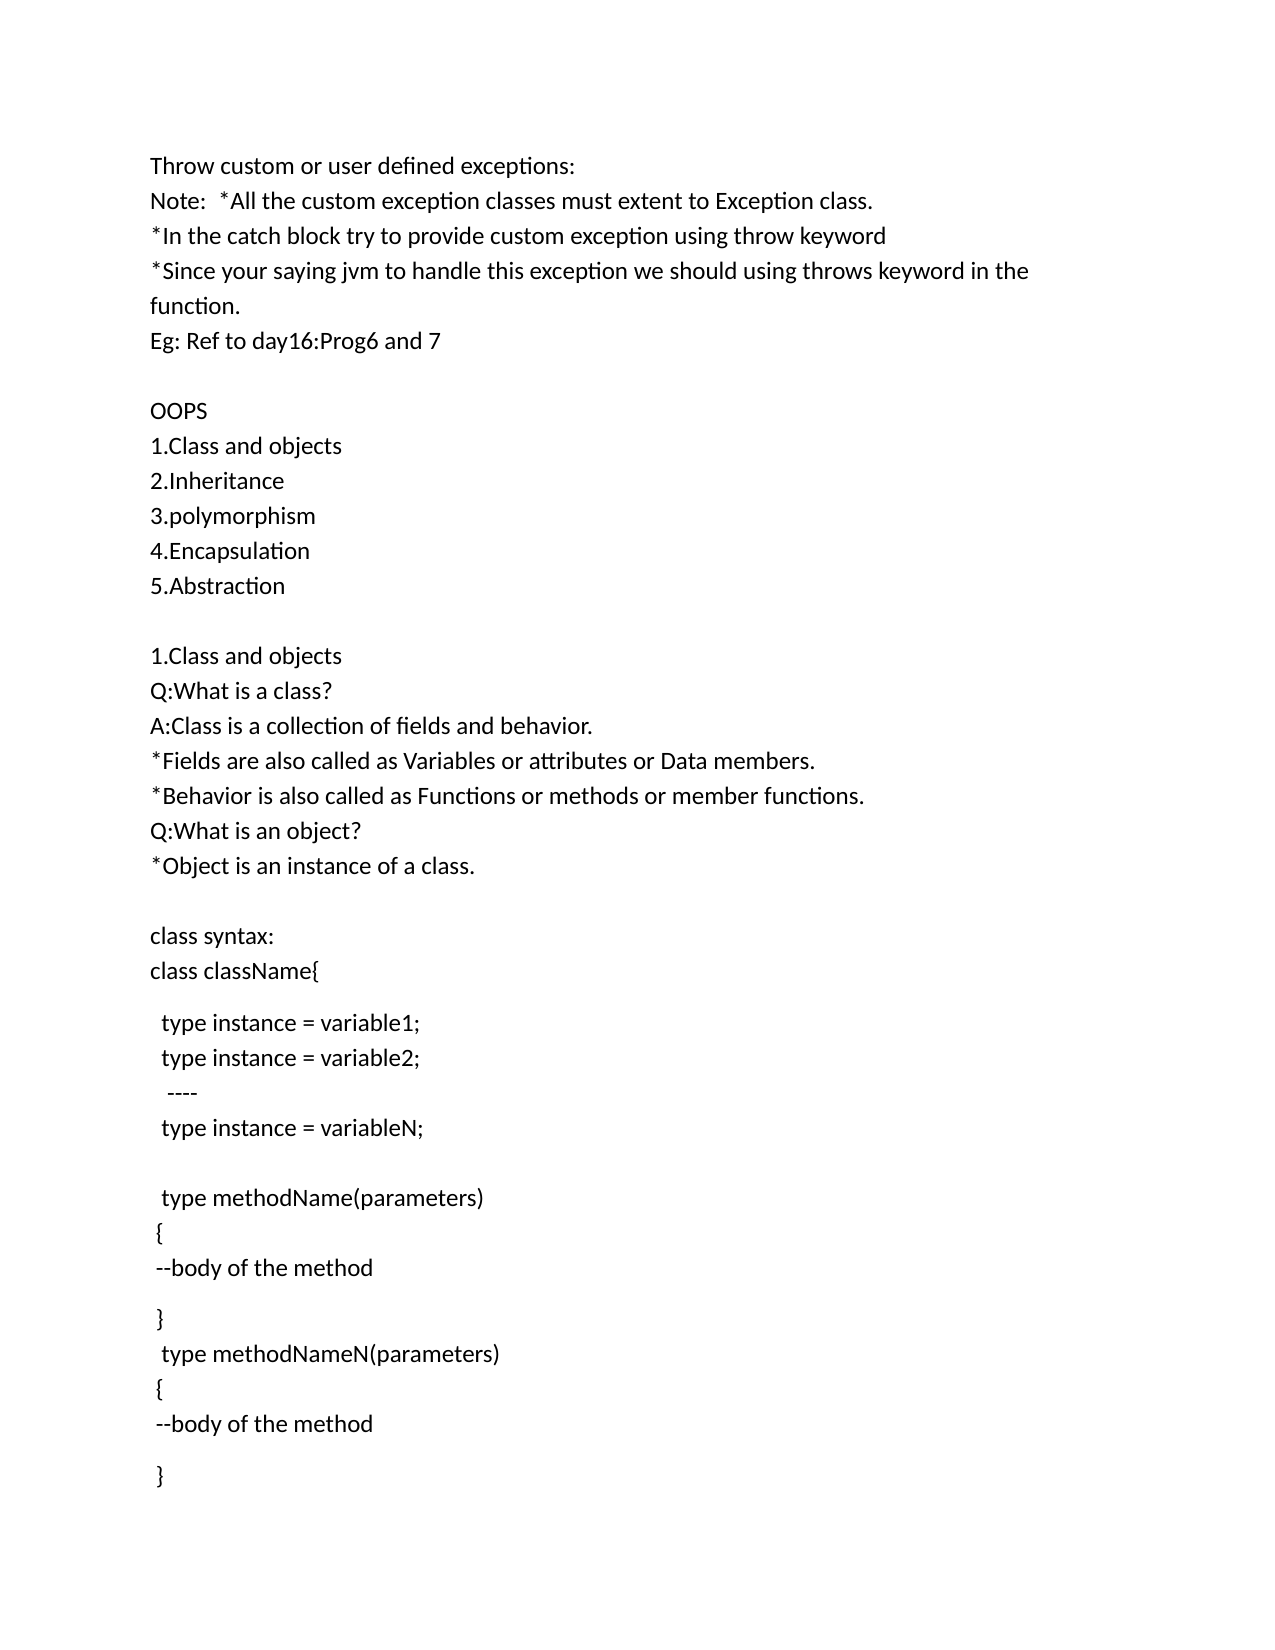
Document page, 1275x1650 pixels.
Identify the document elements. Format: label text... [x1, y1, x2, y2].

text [150, 150, 1125, 986]
text } [150, 1460, 1125, 1491]
text } type methodNameN(parameters) { --body of the method [150, 1303, 1125, 1439]
text type instance = variable1; type instance = variable2; ---- type instance = variableN; type methodName(parameters) { --body of the method [150, 1007, 1125, 1282]
